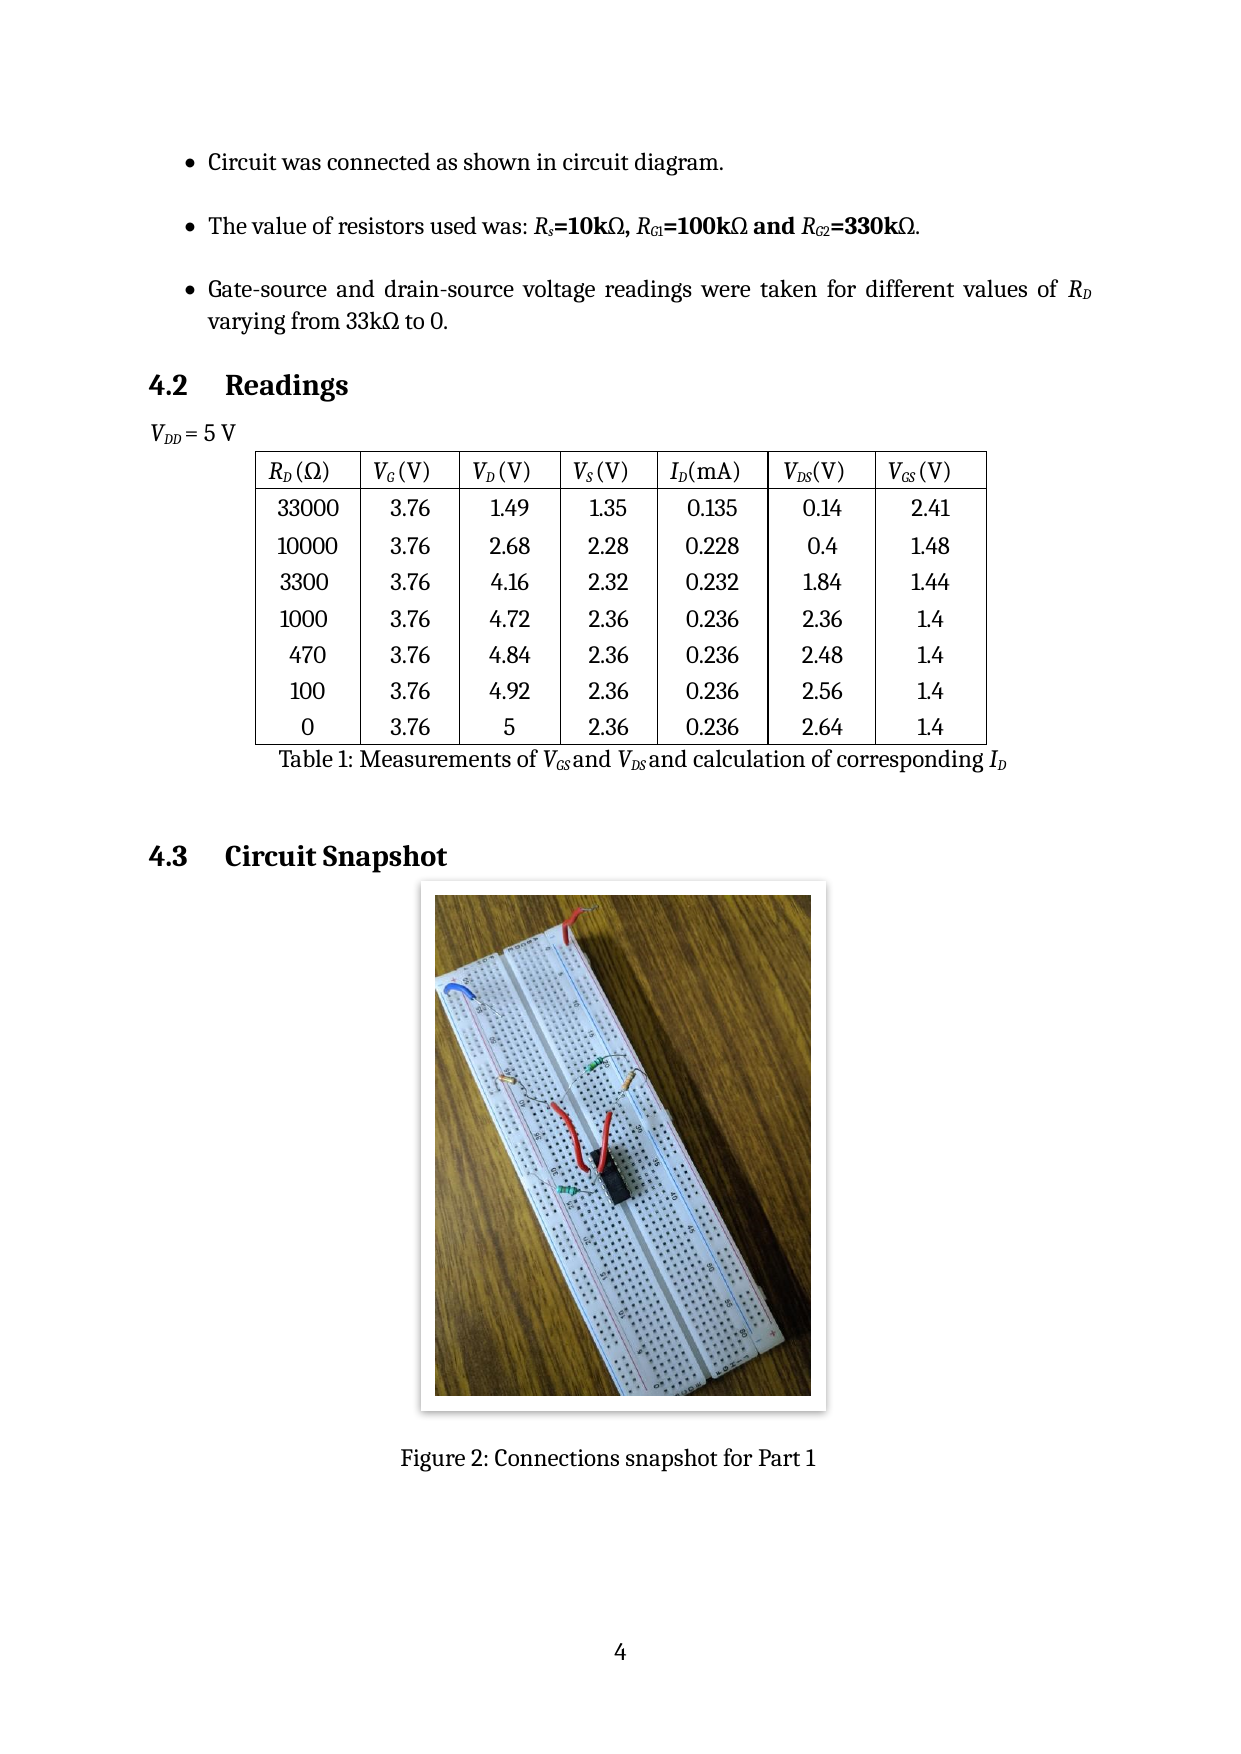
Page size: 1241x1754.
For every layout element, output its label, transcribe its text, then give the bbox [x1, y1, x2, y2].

table_header VG (V) [361, 452, 459, 488]
table_cell 3.76 [361, 527, 459, 563]
subtitle Readings [148, 368, 1137, 403]
table_cell 0.14 [769, 489, 875, 527]
table_header VDS(V) [769, 452, 875, 488]
table_cell 2.28 [561, 527, 657, 563]
table_cell 2.41 [876, 489, 986, 527]
list The value of resistors used was: Rs=10kΩ, RG1=100kΩ and RG2=330kΩ. [183, 210, 1093, 240]
table_cell 1.4 [876, 672, 986, 708]
table_cell 3.76 [361, 489, 459, 527]
table_cell 3300 [256, 563, 360, 599]
table_cell 3.76 [361, 599, 459, 636]
table_cell 2.36 [561, 708, 657, 744]
table_header RD (Ω) [256, 452, 360, 488]
table_cell 1.84 [769, 563, 875, 599]
list Gate-source and drain-source voltage readings were taken for different values of RD varying from 33kΩ to 0. [183, 273, 1093, 335]
table_cell 0.236 [658, 599, 767, 636]
table_cell 5 [460, 708, 560, 744]
table_cell 2.48 [769, 636, 875, 672]
table_cell 2.36 [561, 636, 657, 672]
table_cell 2.36 [561, 672, 657, 708]
table_cell 2.36 [561, 599, 657, 636]
table_cell 1.44 [876, 563, 986, 599]
table_cell 4.84 [460, 636, 560, 672]
table_cell 2.56 [769, 672, 875, 708]
table_cell 0.236 [658, 636, 767, 672]
table_cell 1000 [256, 599, 360, 636]
table_header ID(mA) [658, 452, 767, 488]
table_cell 2.68 [460, 527, 560, 563]
table_cell 100 [256, 672, 360, 708]
table_cell 33000 [256, 489, 360, 527]
table_cell 1.4 [876, 708, 986, 744]
table_cell 1.49 [460, 489, 560, 527]
table_cell 4.16 [460, 563, 560, 599]
table_header VD (V) [460, 452, 560, 488]
table_header VS (V) [561, 452, 657, 488]
table_cell 4.72 [460, 599, 560, 636]
table_cell 470 [256, 636, 360, 672]
table_cell 2.64 [769, 708, 875, 744]
table_cell 0.228 [658, 527, 767, 563]
subtitle Circuit Snapshot [148, 839, 1137, 873]
picture [435, 895, 811, 1396]
text Table 1: Measurements of VGS and VDS and calculation of corresponding ID [148, 745, 1006, 774]
table_cell 1.48 [876, 527, 986, 563]
text Figure 2: Connections snapshot for Part 1 [400, 1444, 1093, 1473]
table_cell 4.92 [460, 672, 560, 708]
table_cell 3.76 [361, 563, 459, 599]
list Circuit was connected as shown in circuit diagram. [183, 147, 1093, 177]
table_cell 2.32 [561, 563, 657, 599]
table_cell 0.4 [769, 527, 875, 563]
table_cell 3.76 [361, 672, 459, 708]
table_cell 1.35 [561, 489, 657, 527]
table_header VGS (V) [876, 452, 986, 488]
table_cell 2.36 [769, 599, 875, 636]
table_cell 3.76 [361, 708, 459, 744]
table_cell 1.4 [876, 636, 986, 672]
table_cell 1.4 [876, 599, 986, 636]
text VDD = 5 V [150, 419, 1093, 448]
table_cell 0.236 [658, 672, 767, 708]
table_cell 0.135 [658, 489, 767, 527]
table_cell 0.232 [658, 563, 767, 599]
table_cell 0 [256, 708, 360, 744]
table_cell 3.76 [361, 636, 459, 672]
table_cell 0.236 [658, 708, 767, 744]
table_cell 10000 [256, 527, 360, 563]
